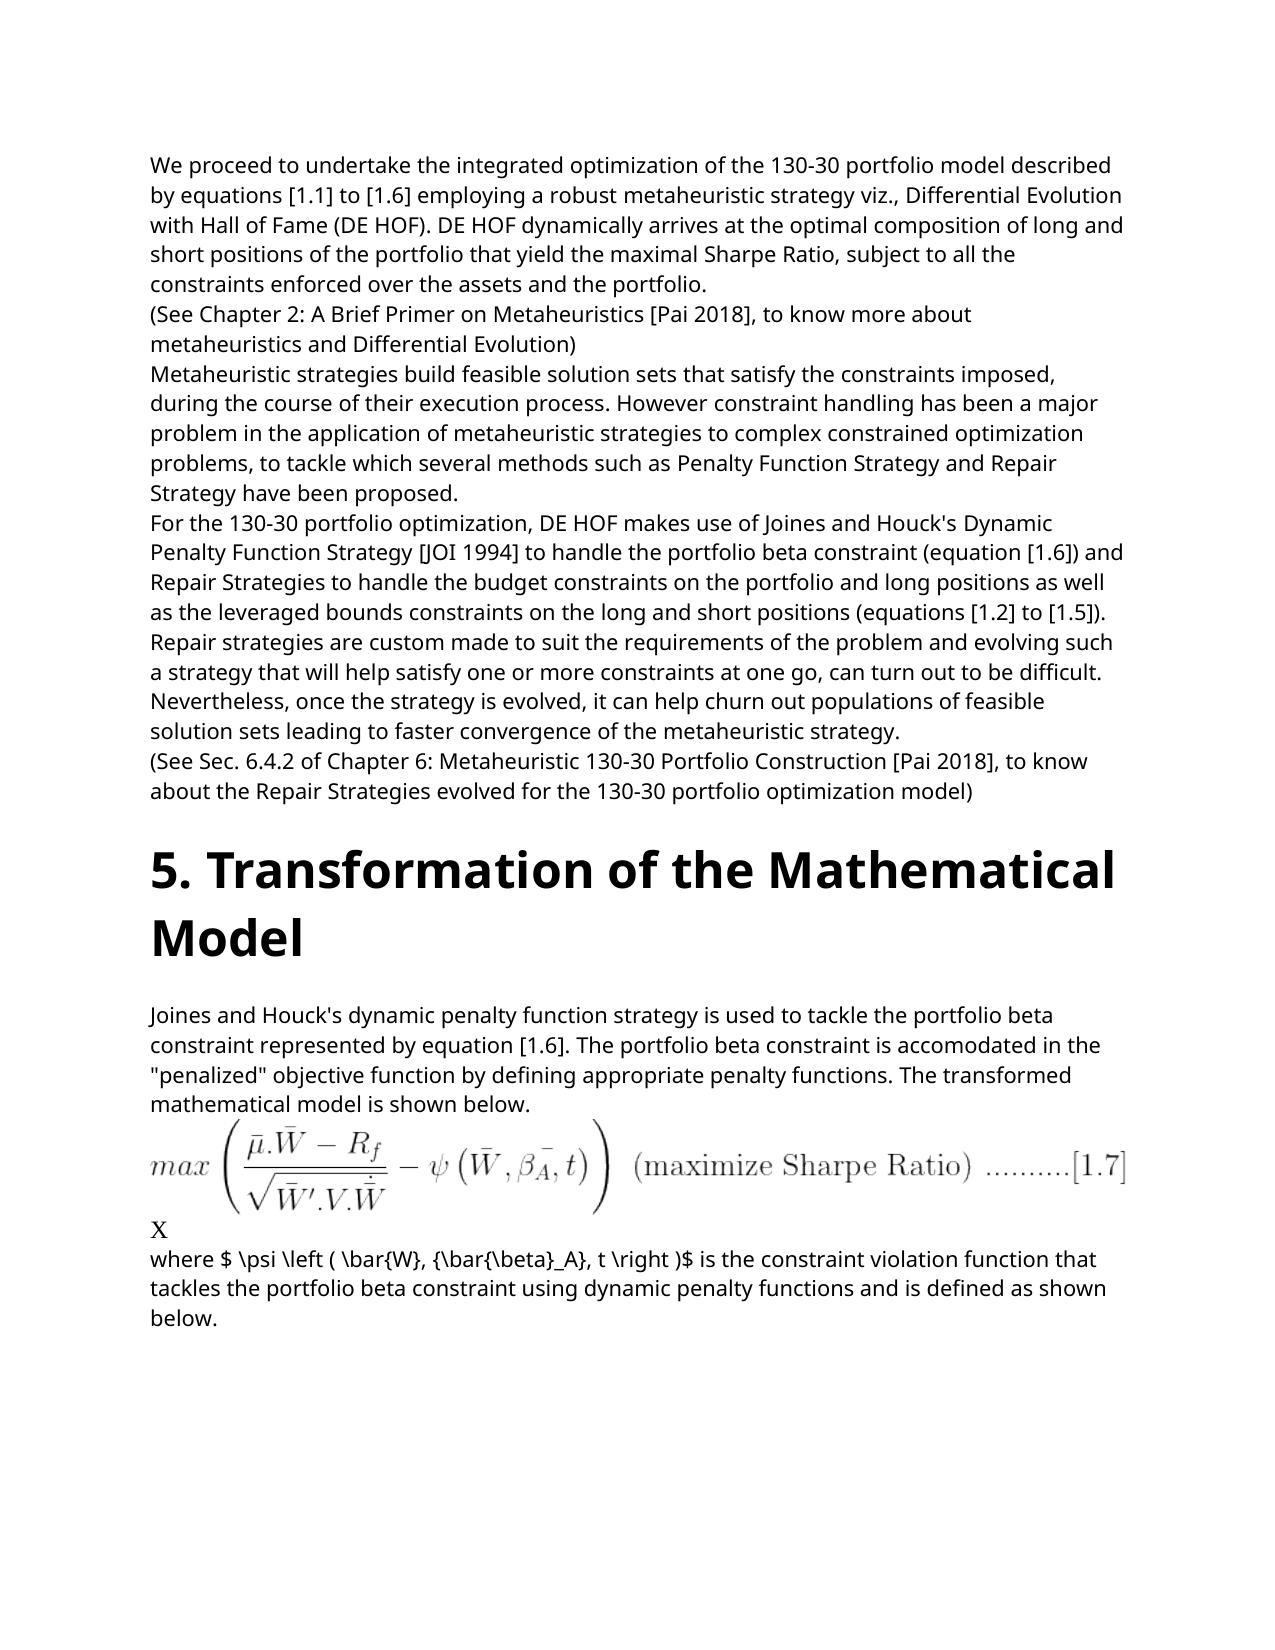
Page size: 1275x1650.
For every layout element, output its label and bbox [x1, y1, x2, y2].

picture [150, 1119, 1125, 1215]
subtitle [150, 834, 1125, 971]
